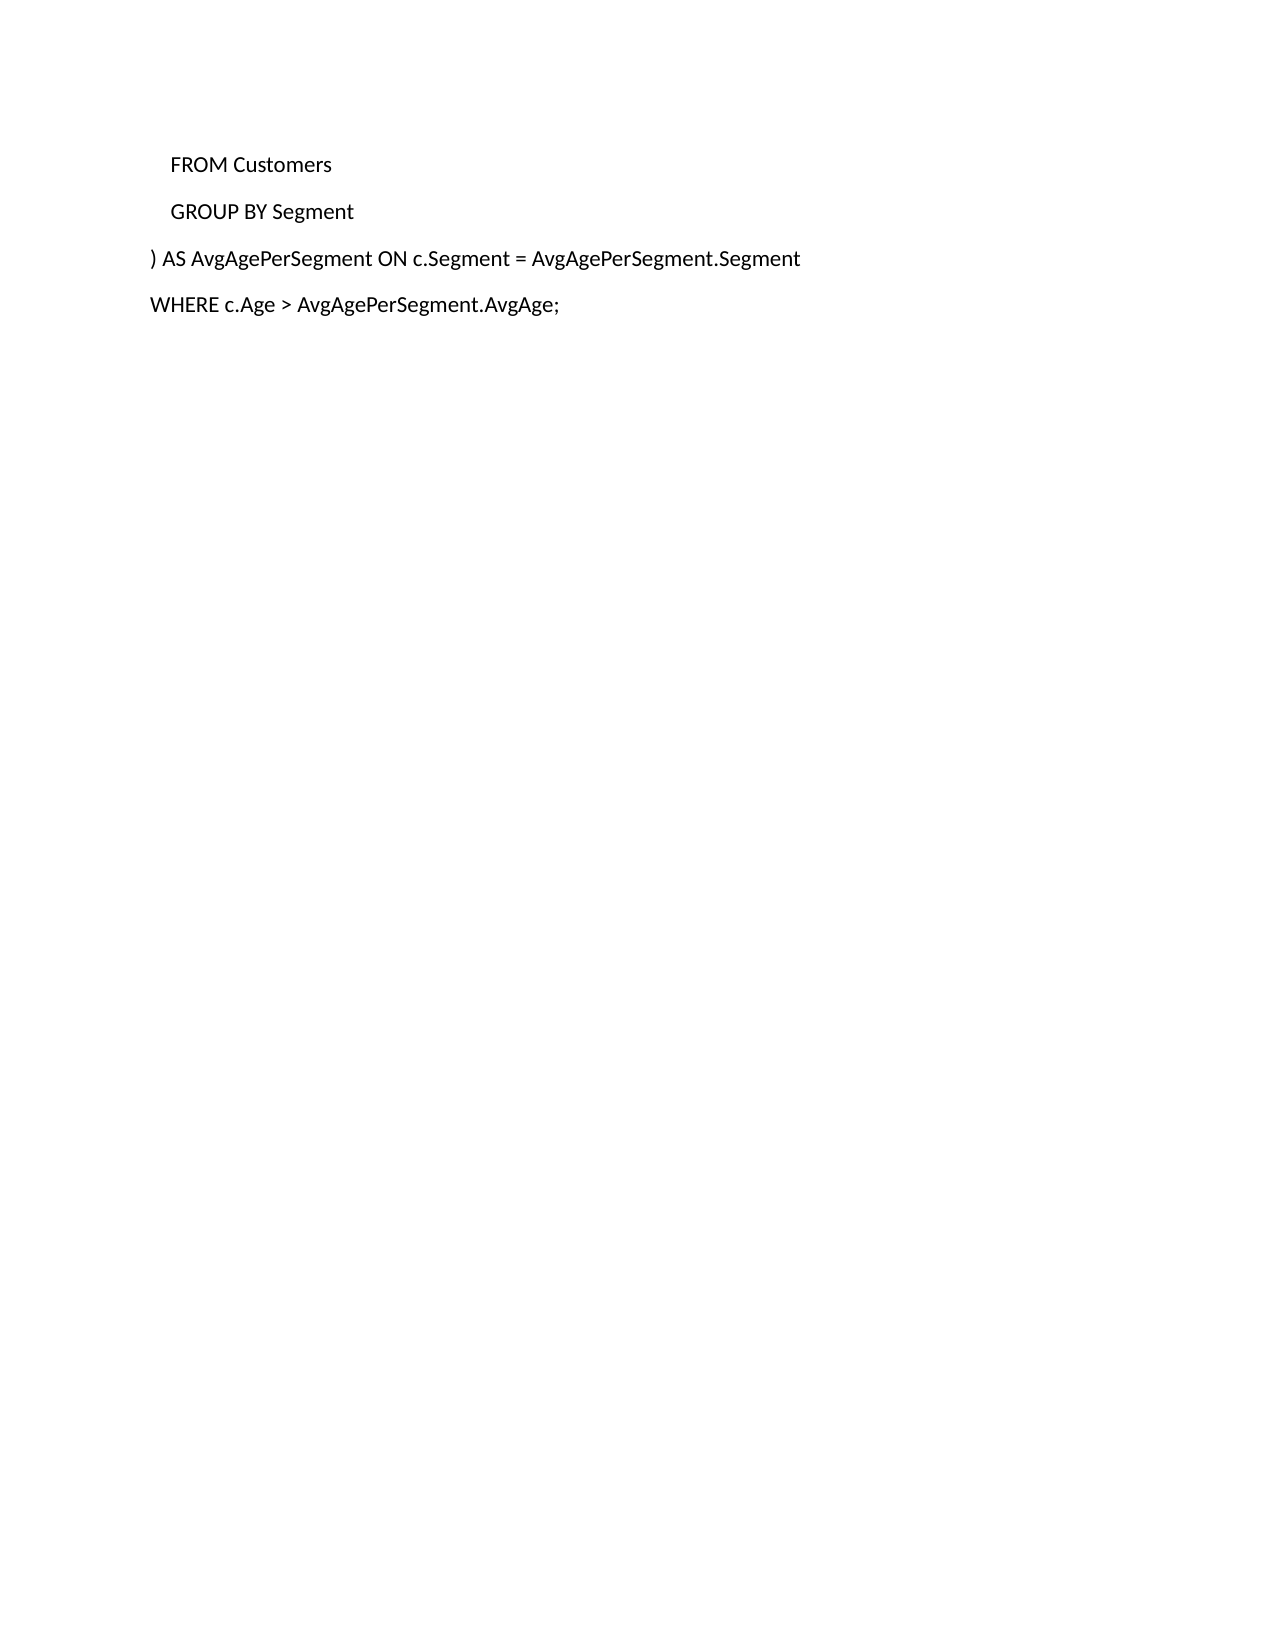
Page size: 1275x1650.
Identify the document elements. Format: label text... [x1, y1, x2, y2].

text ) AS AvgAgePerSegment ON c.Segment = AvgAgePerSegment.Segment [150, 244, 1125, 272]
text WHERE c.Age > AvgAgePerSegment.AvgAge; [150, 291, 1125, 319]
text FROM Customers [150, 150, 1125, 178]
text GROUP BY Segment [150, 197, 1125, 225]
